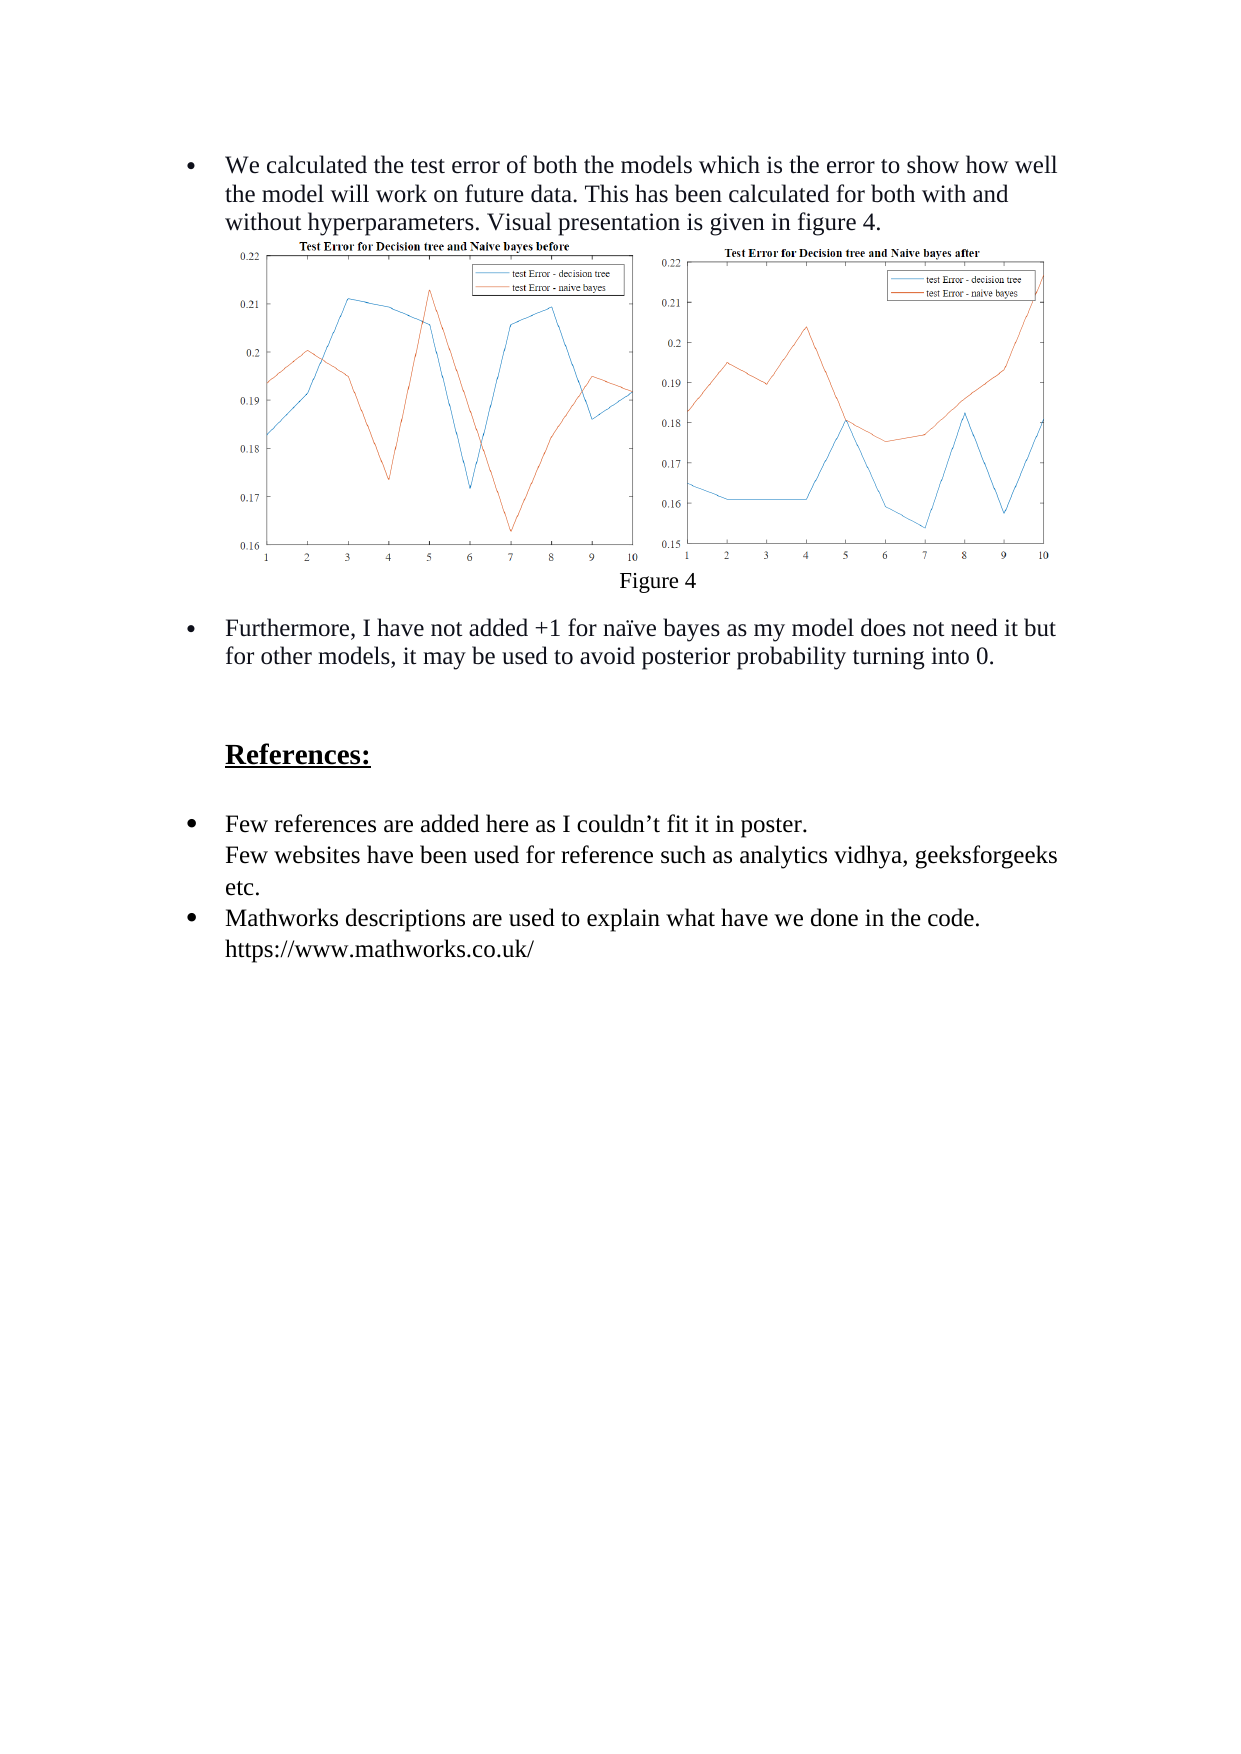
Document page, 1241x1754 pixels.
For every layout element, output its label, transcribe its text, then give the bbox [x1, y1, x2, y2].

picture [225, 236, 1058, 566]
list Few references are added here as I couldn’t fit it in poster. [187, 809, 1090, 838]
list Figure 4 [225, 567, 1090, 594]
list Few websites have been used for reference such as analytics vidhya, geeksforgeeks etc. [225, 841, 1090, 900]
list Furthermore, I have not added +1 for naïve bayes as my model does not need it but for other models, it may be used to avoid posterior probability turning into 0. [187, 613, 1090, 670]
list https://www.mathworks.co.uk/ [225, 934, 1090, 962]
list Mathworks descriptions are used to explain what have we done in the code. [187, 903, 1090, 931]
list References: [225, 737, 1090, 771]
list We calculated the test error of both the models which is the error to show how well the model will work on future data. This has been calculated for both with and without hyperparameters. Visual presentation is given in figure 4. [187, 150, 1090, 236]
